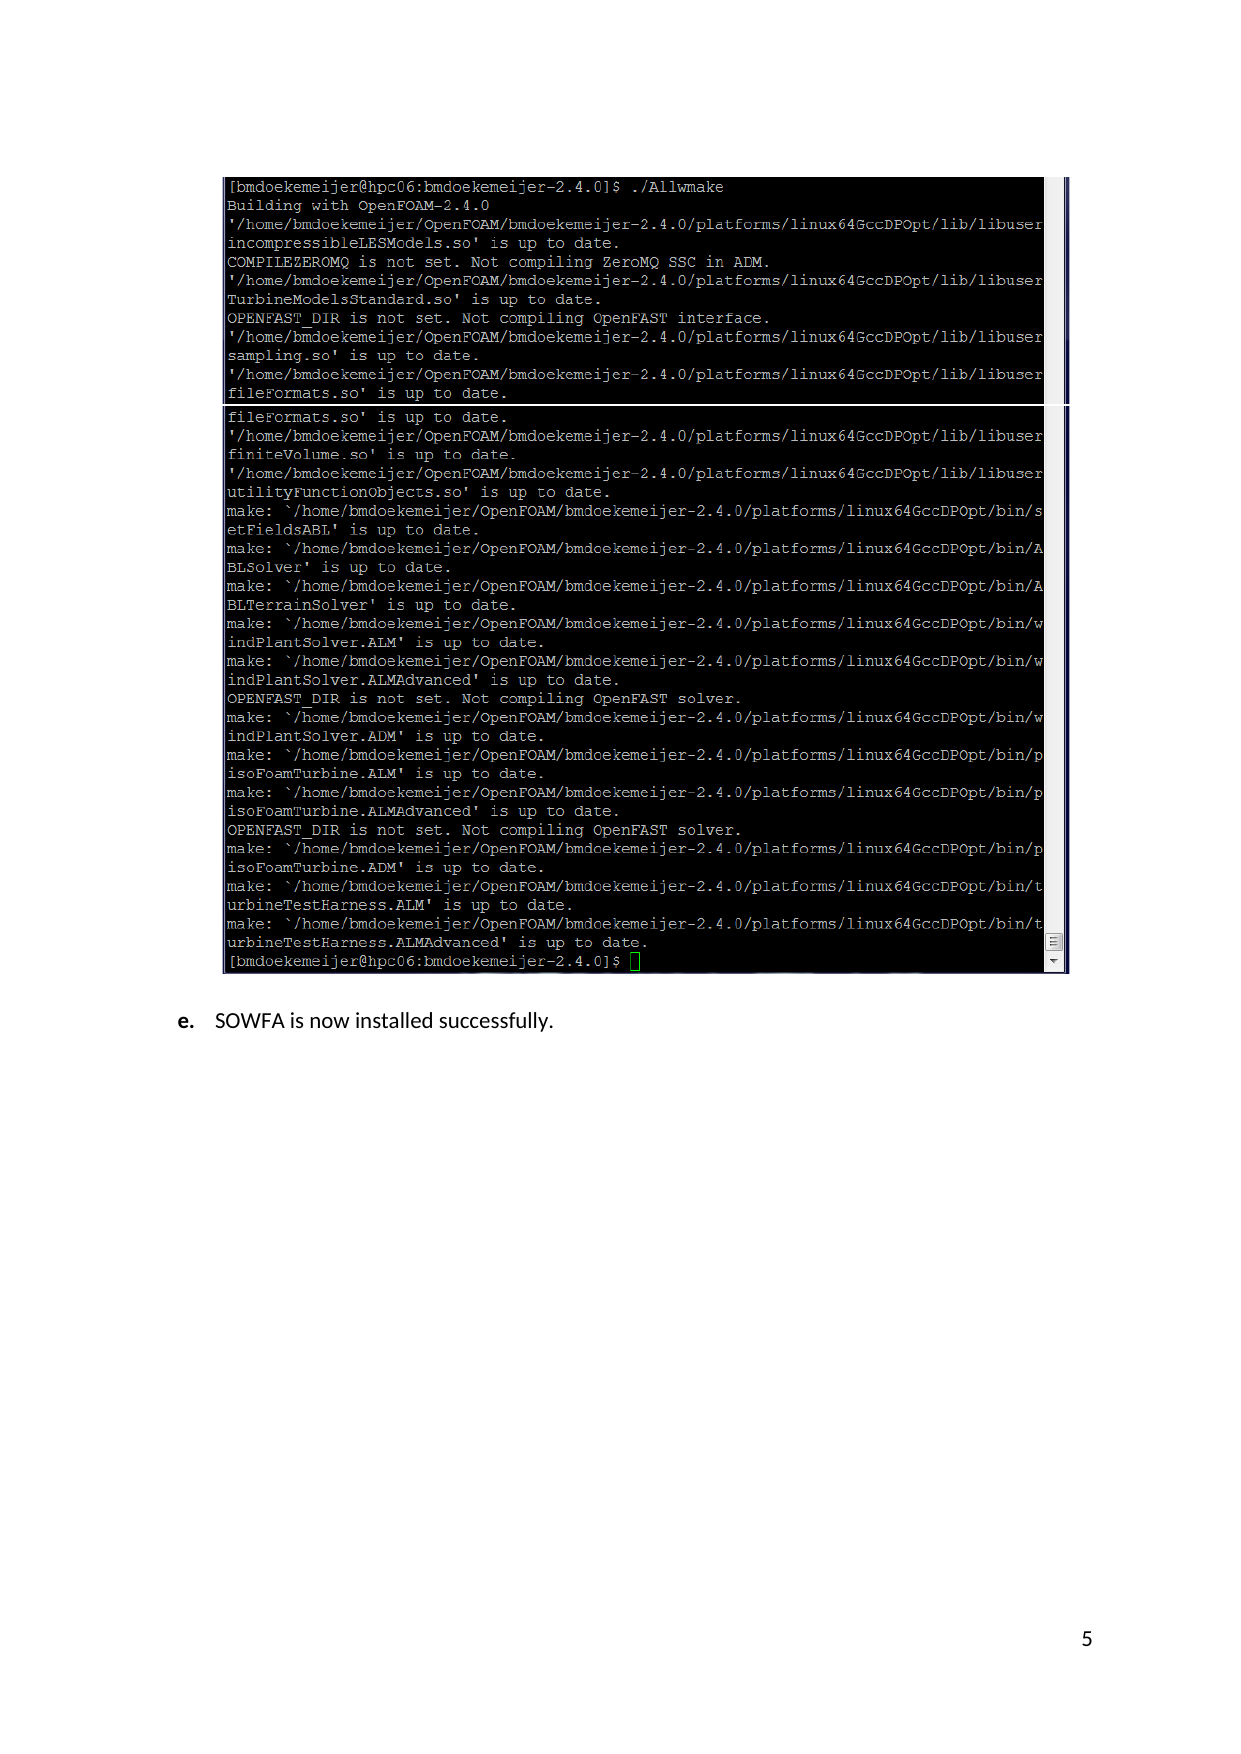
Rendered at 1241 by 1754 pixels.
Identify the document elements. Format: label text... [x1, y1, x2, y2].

picture [222, 177, 1070, 404]
list SOWFA is now installed successfully. [177, 1006, 1093, 1034]
picture [222, 406, 1070, 974]
